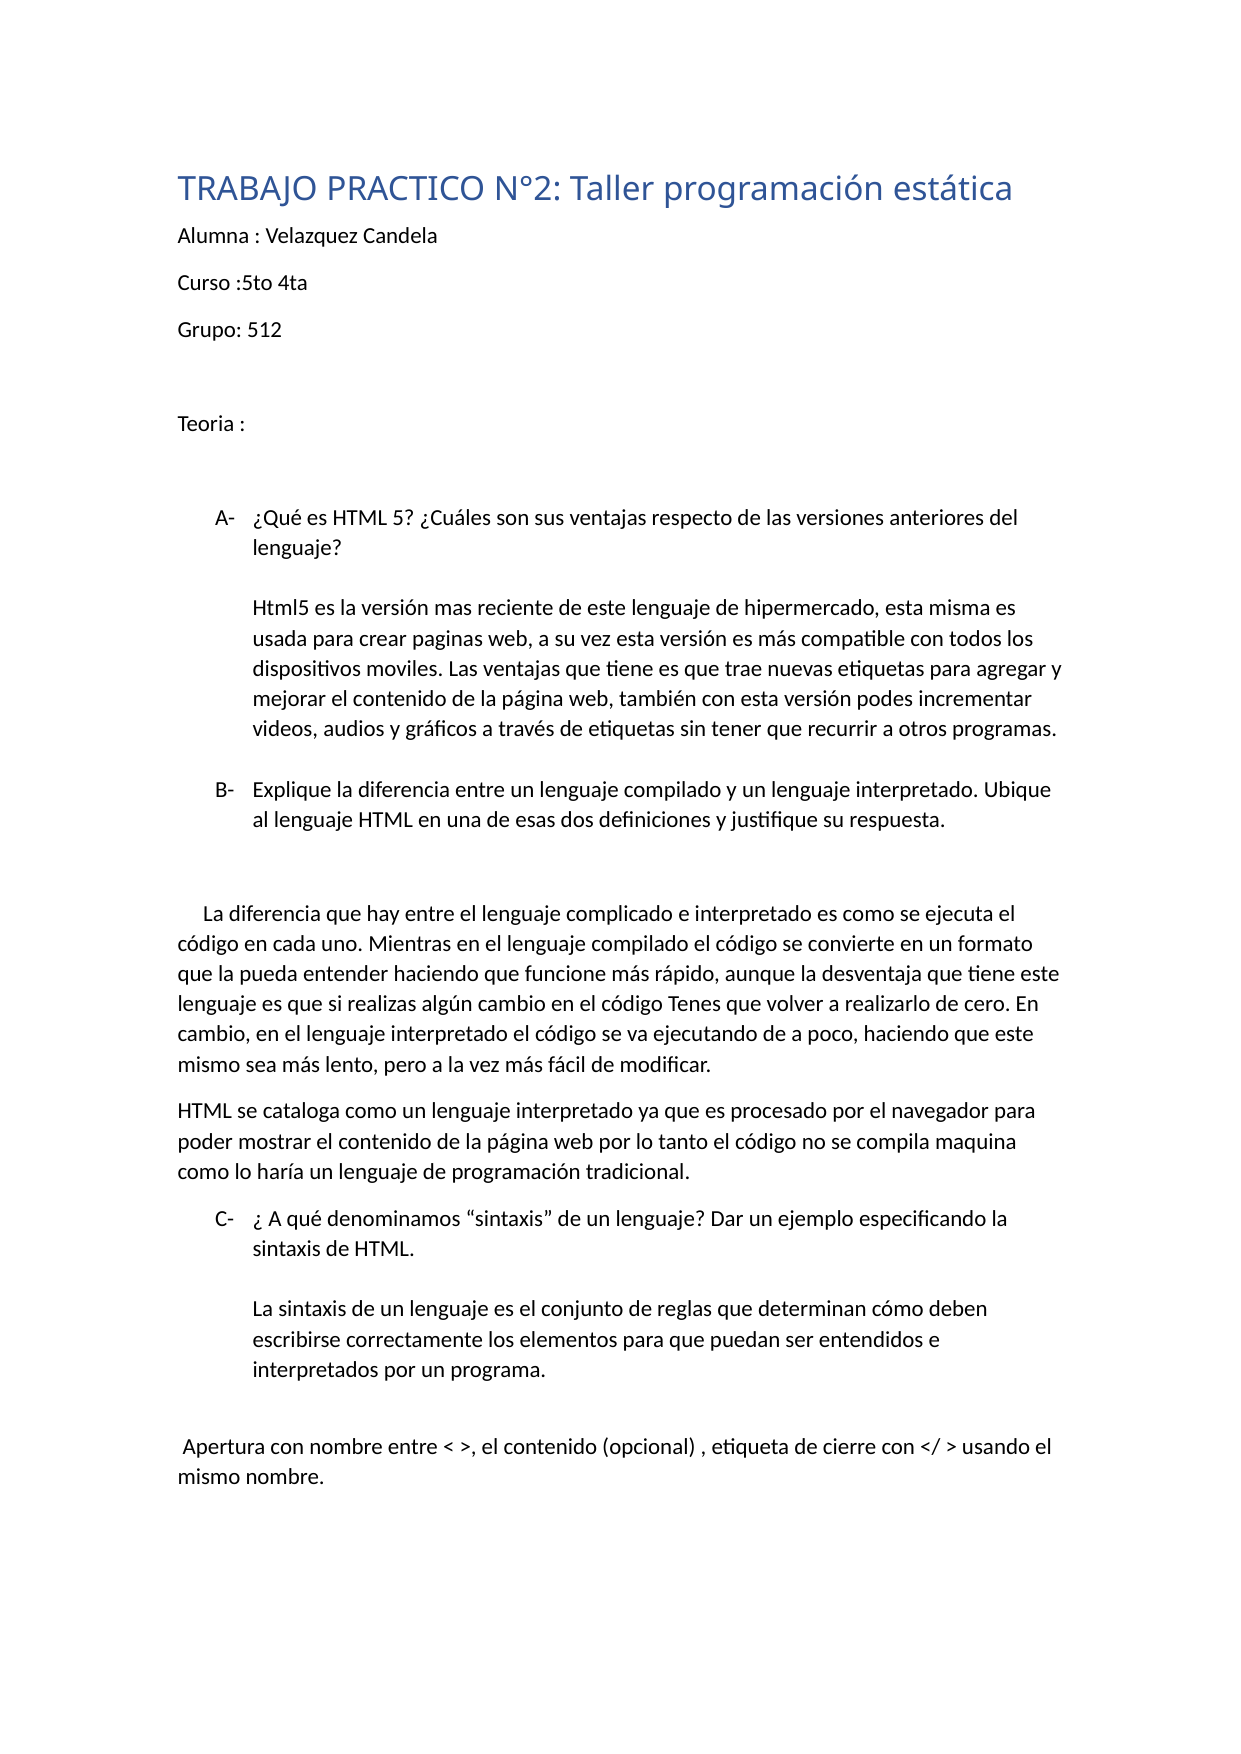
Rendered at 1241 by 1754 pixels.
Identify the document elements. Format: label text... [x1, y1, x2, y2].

list Explique la diferencia entre un lenguaje compilado y un lenguaje interpretado. Ubique al lenguaje HTML en una de esas dos definiciones y justifique su respuesta. [215, 775, 1063, 833]
text HTML se cataloga como un lenguaje interpretado ya que es procesado por el navegador para poder mostrar el contenido de la página web por lo tanto el código no se compila maquina como lo haría un lenguaje de programación tradicional. [177, 1097, 1063, 1185]
text Curso :5to 4ta [177, 268, 1063, 296]
text Teoria : [177, 409, 1063, 437]
text Apertura con nombre entre < >, el contenido (opcional) , etiqueta de cierre con </ > usando el mismo nombre. [177, 1432, 1063, 1490]
list ¿ A qué denominamos “sintaxis” de un lenguaje? Dar un ejemplo especificando la sintaxis de HTML. [215, 1204, 1063, 1262]
subtitle TRABAJO PRACTICO N°2: Taller programación estática [177, 164, 1063, 210]
list Html5 es la versión mas reciente de este lenguaje de hipermercado, esta misma es usada para crear paginas web, a su vez esta versión es más compatible con todos los dispositivos moviles. Las ventajas que tiene es que trae nuevas etiquetas para agregar y mejorar el contenido de la página web, también con esta versión podes incrementar videos, audios y gráficos a través de etiquetas sin tener que recurrir a otros programas. [252, 593, 1063, 742]
text La diferencia que hay entre el lenguaje complicado e interpretado es como se ejecuta el código en cada uno. Mientras en el lenguaje compilado el código se convierte en un formato que la pueda entender haciendo que funcione más rápido, aunque la desventaja que tiene este lenguaje es que si realizas algún cambio en el código Tenes que volver a realizarlo de cero. En cambio, en el lenguaje interpretado el código se va ejecutando de a poco, haciendo que este mismo sea más lento, pero a la vez más fácil de modificar. [177, 899, 1063, 1078]
text Grupo: 512 [177, 315, 1063, 343]
list ¿Qué es HTML 5? ¿Cuáles son sus ventajas respecto de las versiones anteriores del lenguaje? [215, 503, 1063, 561]
text Alumna : Velazquez Candela [177, 222, 1063, 249]
list La sintaxis de un lenguaje es el conjunto de reglas que determinan cómo deben escribirse correctamente los elementos para que puedan ser entendidos e interpretados por un programa. [252, 1294, 1063, 1383]
